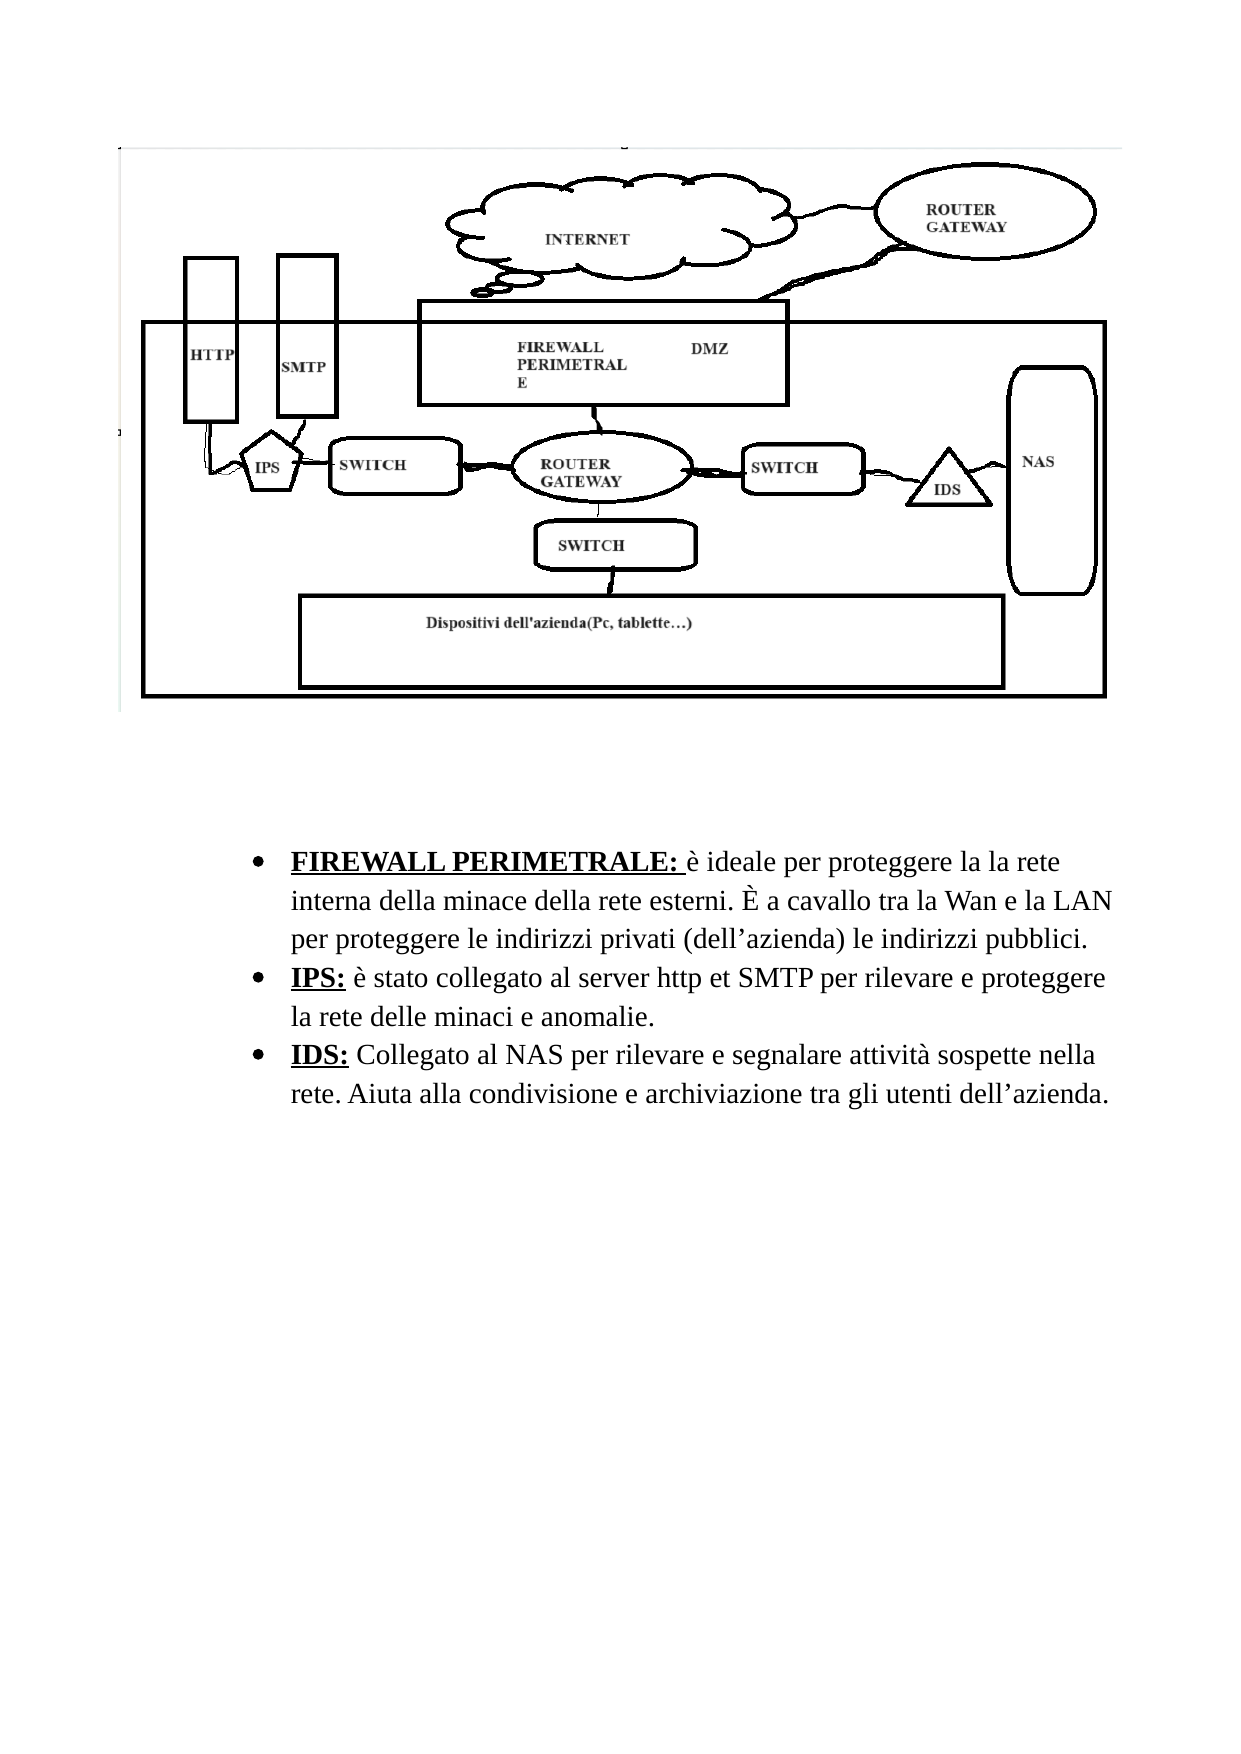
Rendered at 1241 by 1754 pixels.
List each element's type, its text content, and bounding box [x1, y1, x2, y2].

list IPS: è stato collegato al server http et SMTP per rilevare e proteggere la rete delle minaci e anomalie. [253, 960, 1122, 1032]
picture [118, 147, 1123, 712]
list IDS: Collegato al NAS per rilevare e segnalare attività sospette nella rete. Aiuta alla condivisione e archiviazione tra gli utenti dell’azienda. [253, 1037, 1122, 1109]
list FIREWALL PERIMETRALE: è ideale per proteggere la la rete interna della minace della rete esterni. È a cavallo tra la Wan e la LAN per proteggere le indirizzi privati (dell’azienda) le indirizzi pubblici. [253, 844, 1122, 955]
